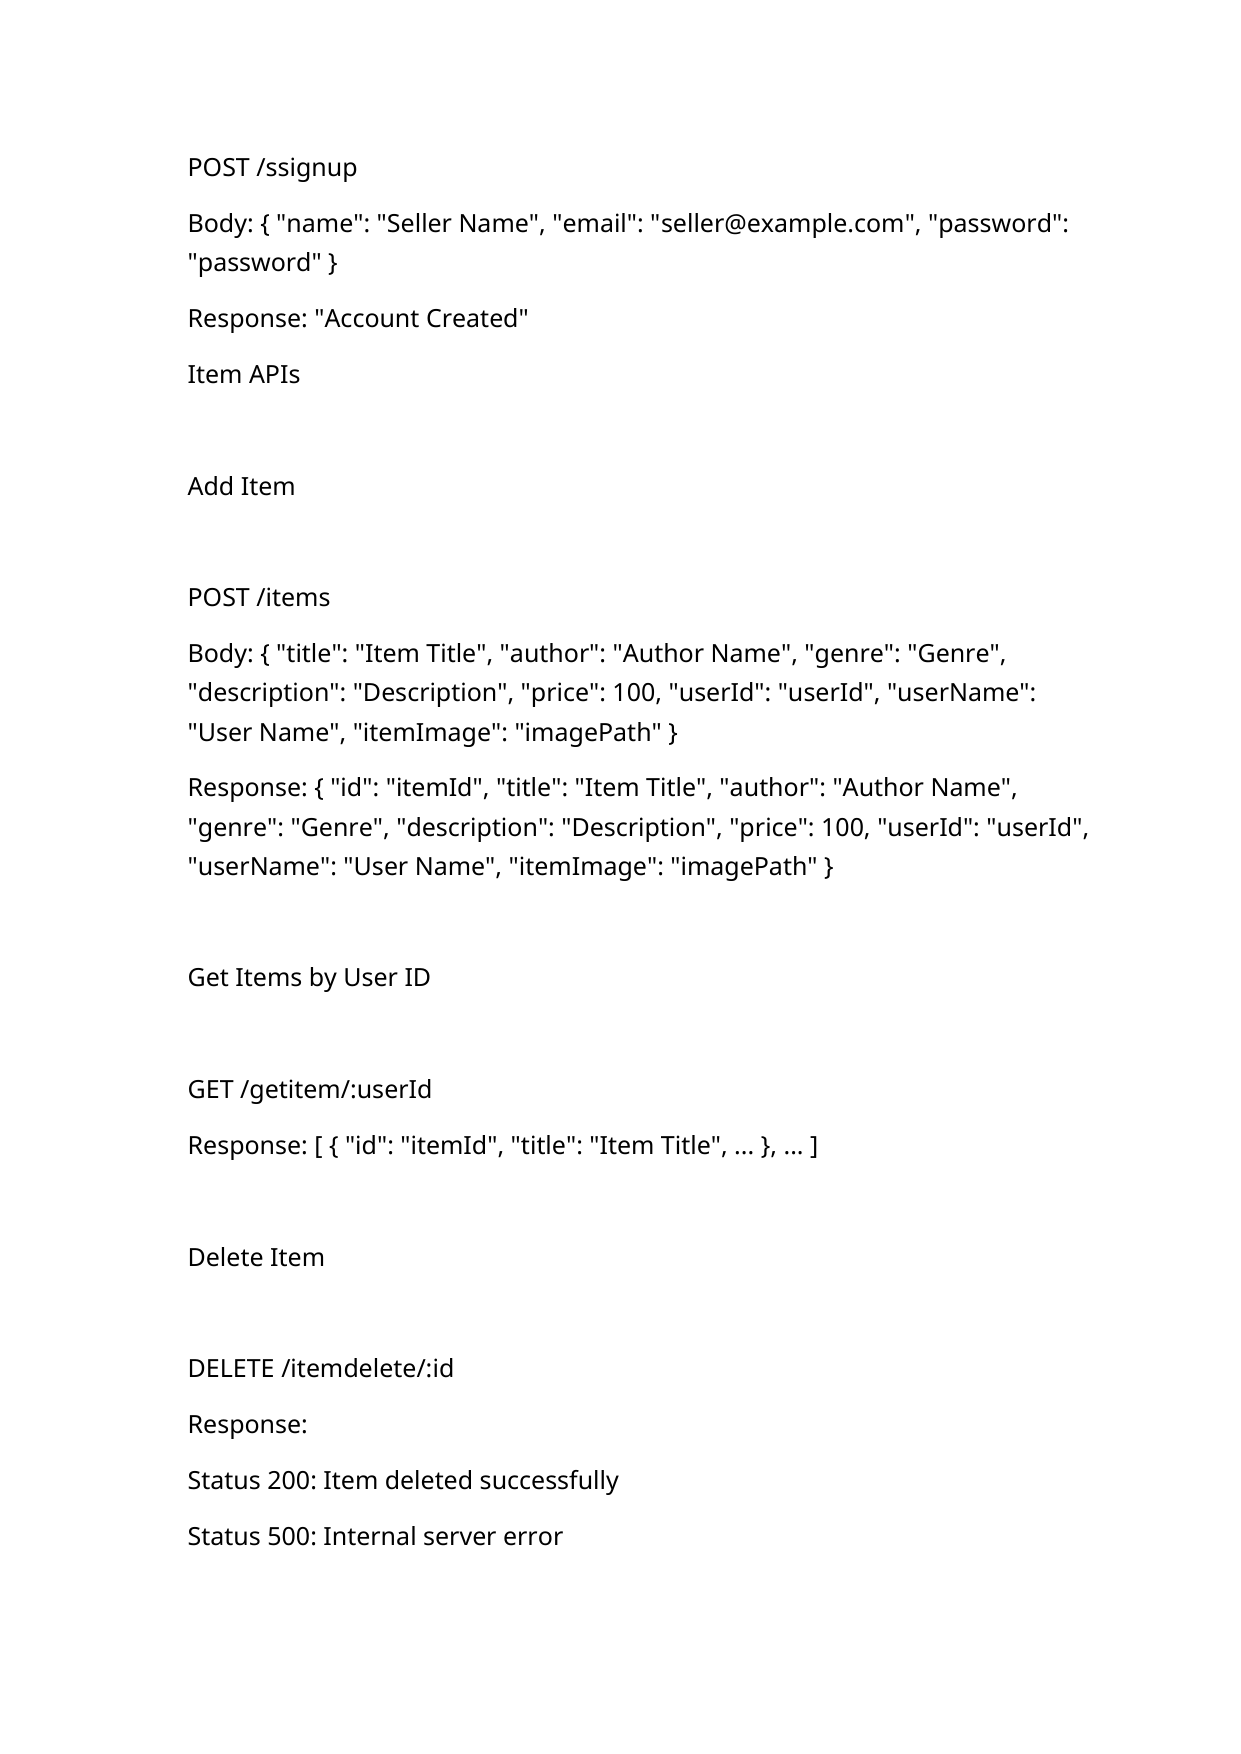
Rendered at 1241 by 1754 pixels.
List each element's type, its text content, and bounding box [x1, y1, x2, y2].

text DELETE /itemdelete/:id [187, 1351, 1090, 1385]
text GET /getitem/:userId [187, 1072, 1090, 1106]
text Response: [187, 1407, 1090, 1441]
text Response: { "id": "itemId", "title": "Item Title", "author": "Author Name", "genre": "Genre", "description": "Description", "price": 100, "userId": "userId", "userName": "User Name", "itemImage": "imagePath" } [187, 770, 1090, 882]
text Body: { "name": "Seller Name", "email": "seller@example.com", "password": "password" } [187, 206, 1090, 279]
text Delete Item [187, 1239, 1090, 1273]
text Body: { "title": "Item Title", "author": "Author Name", "genre": "Genre", "description": "Description", "price": 100, "userId": "userId", "userName": "User Name", "itemImage": "imagePath" } [187, 636, 1090, 748]
text Response: [ { "id": "itemId", "title": "Item Title", ... }, ... ] [187, 1127, 1090, 1162]
text Response: "Account Created" [187, 301, 1090, 335]
text Add Item [187, 468, 1090, 502]
text Status 500: Internal server error [187, 1518, 1090, 1552]
text Get Items by User ID [187, 960, 1090, 994]
text Item APIs [187, 357, 1090, 391]
text POST /ssignup [187, 150, 1090, 184]
text Status 200: Item deleted successfully [187, 1462, 1090, 1497]
text POST /items [187, 580, 1090, 614]
